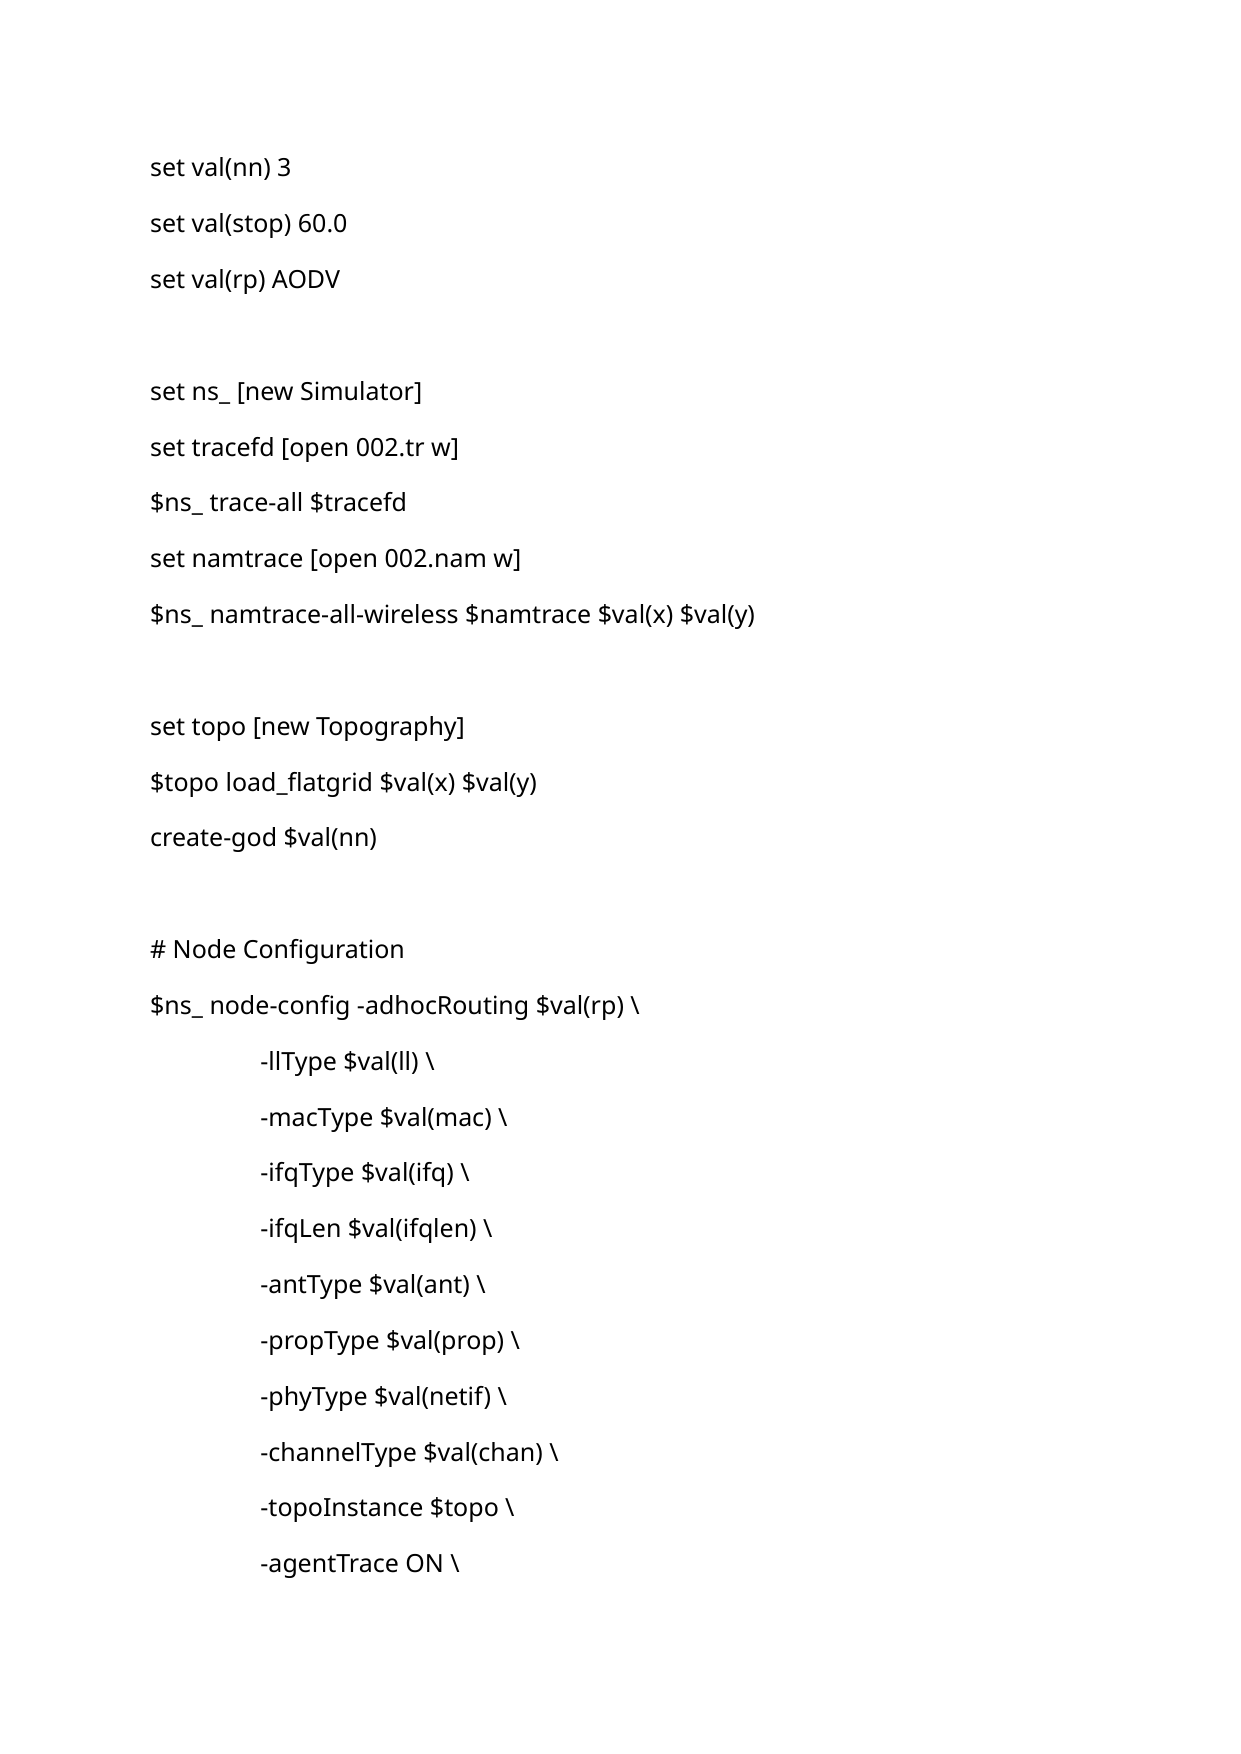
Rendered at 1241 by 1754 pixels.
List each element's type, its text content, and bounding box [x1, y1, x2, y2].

text -macType $val(mac) \ [150, 1099, 1090, 1133]
text $ns_ trace-all $tracefd [150, 485, 1090, 519]
text -channelType $val(chan) \ [150, 1434, 1090, 1468]
text set topo [new Topography] [150, 708, 1090, 742]
text set val(rp) AODV [150, 262, 1090, 296]
text -ifqLen $val(ifqlen) \ [150, 1211, 1090, 1245]
text $ns_ node-config -adhocRouting $val(rp) \ [150, 987, 1090, 1022]
text -phyType $val(netif) \ [150, 1378, 1090, 1412]
text set tracefd [open 002.tr w] [150, 429, 1090, 463]
text -ifqType $val(ifq) \ [150, 1155, 1090, 1189]
text set val(stop) 60.0 [150, 206, 1090, 240]
text -agentTrace ON \ [150, 1546, 1090, 1580]
text $ns_ namtrace-all-wireless $namtrace $val(x) $val(y) [150, 597, 1090, 631]
text -topoInstance $topo \ [150, 1490, 1090, 1524]
text -propType $val(prop) \ [150, 1322, 1090, 1357]
text -antType $val(ant) \ [150, 1267, 1090, 1301]
text $topo load_flatgrid $val(x) $val(y) [150, 764, 1090, 798]
text set namtrace [open 002.nam w] [150, 541, 1090, 575]
text # Node Configuration [150, 932, 1090, 966]
text set ns_ [new Simulator] [150, 373, 1090, 407]
text -llType $val(ll) \ [150, 1043, 1090, 1077]
text set val(nn) 3 [150, 150, 1090, 184]
text create-god $val(nn) [150, 820, 1090, 854]
